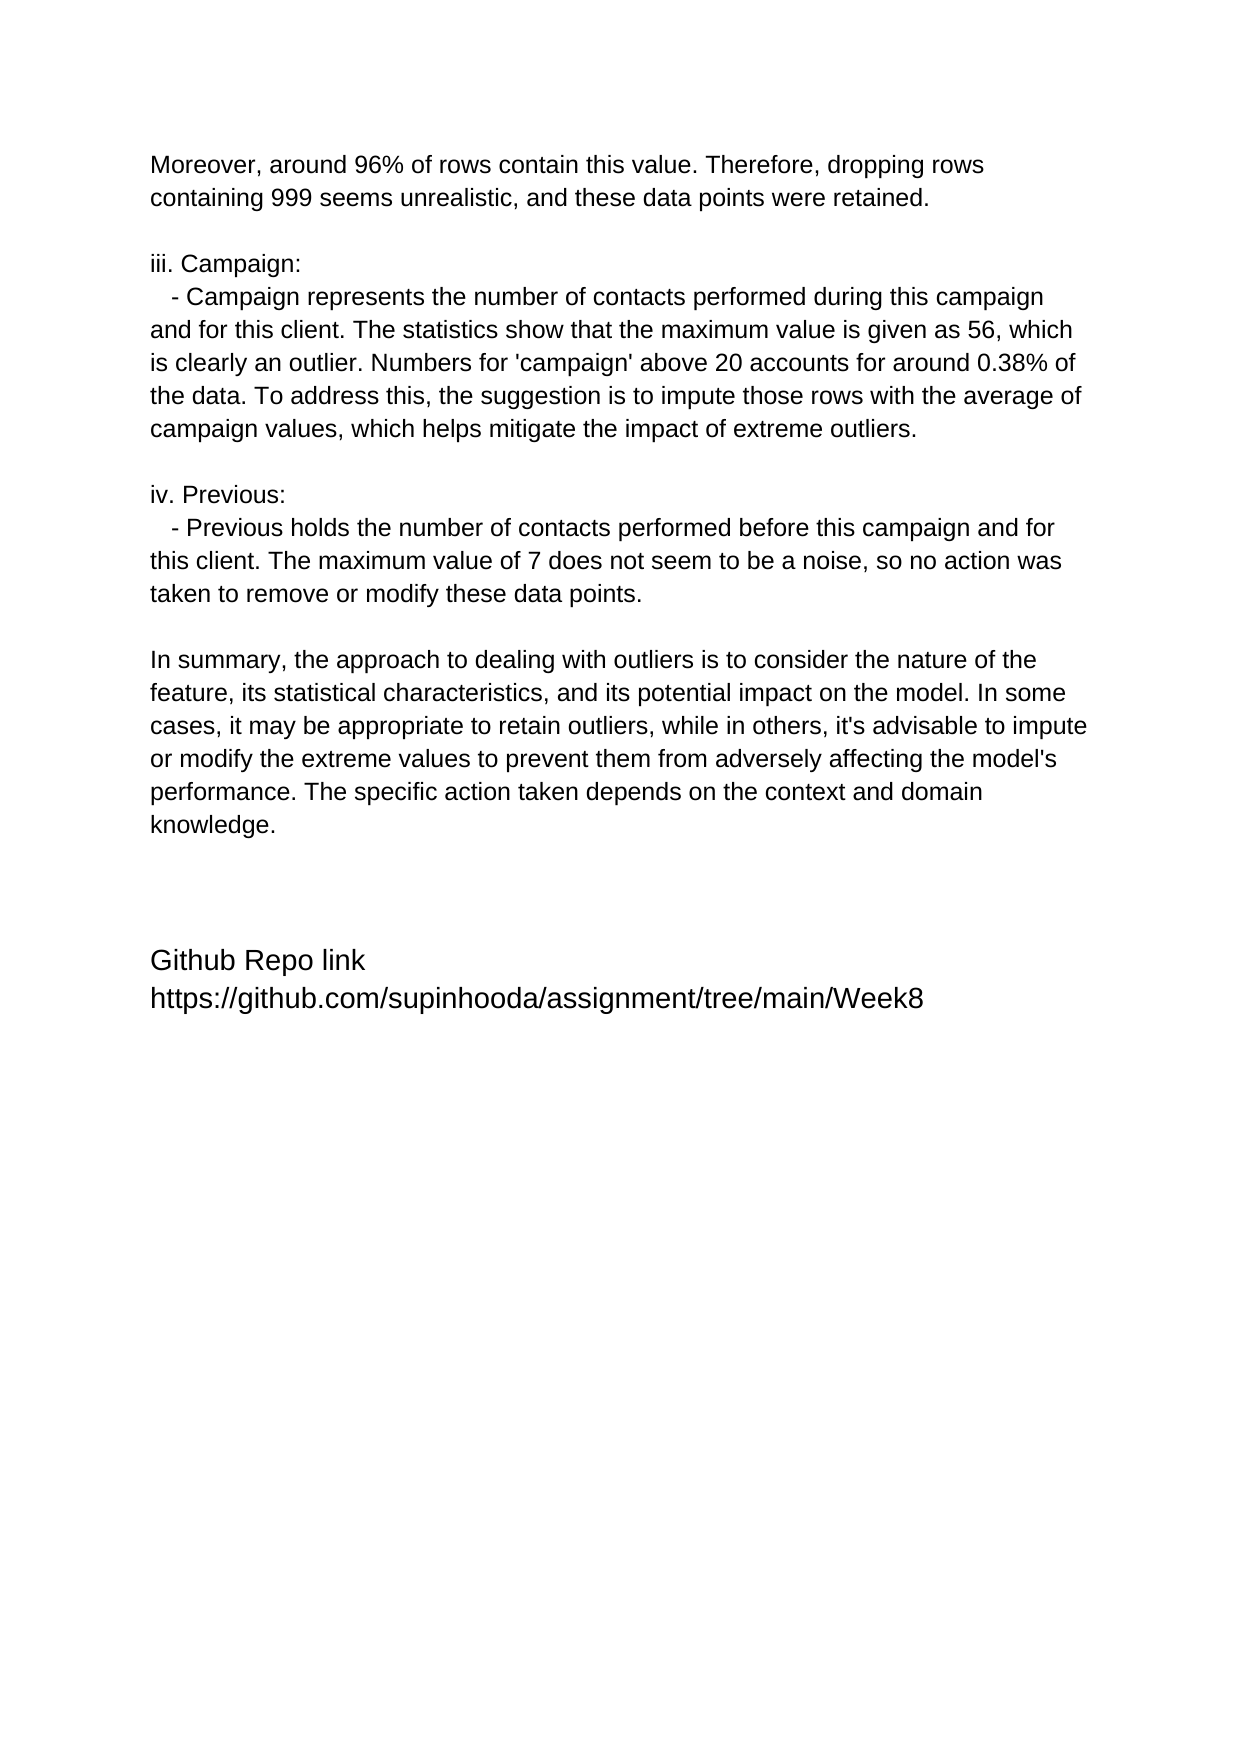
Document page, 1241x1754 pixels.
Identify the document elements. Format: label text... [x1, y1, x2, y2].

text - Campaign represents the number of contacts performed during this campaign and for this client. The statistics show that the maximum value is given as 56, which is clearly an outlier. Numbers for 'campaign' above 20 accounts for around 0.38% of the data. To address this, the suggestion is to impute those rows with the average of campaign values, which helps mitigate the impact of extreme outliers. [150, 282, 1090, 443]
text iv. Previous: [150, 480, 1090, 509]
text https://github.com/supinhooda/assignment/tree/main/Week8 [150, 981, 1090, 1014]
text In summary, the approach to dealing with outliers is to consider the nature of the feature, its statistical characteristics, and its potential impact on the model. In some cases, it may be appropriate to retain outliers, while in others, it's advisable to impute or modify the extreme values to prevent them from adversely affecting the model's performance. The specific action taken depends on the context and domain knowledge. [150, 645, 1090, 839]
text - Previous holds the number of contacts performed before this campaign and for this client. The maximum value of 7 does not seem to be a noise, so no action was taken to remove or modify these data points. [150, 513, 1090, 608]
text Github Repo link [150, 942, 1090, 976]
text iii. Campaign: [150, 249, 1090, 278]
